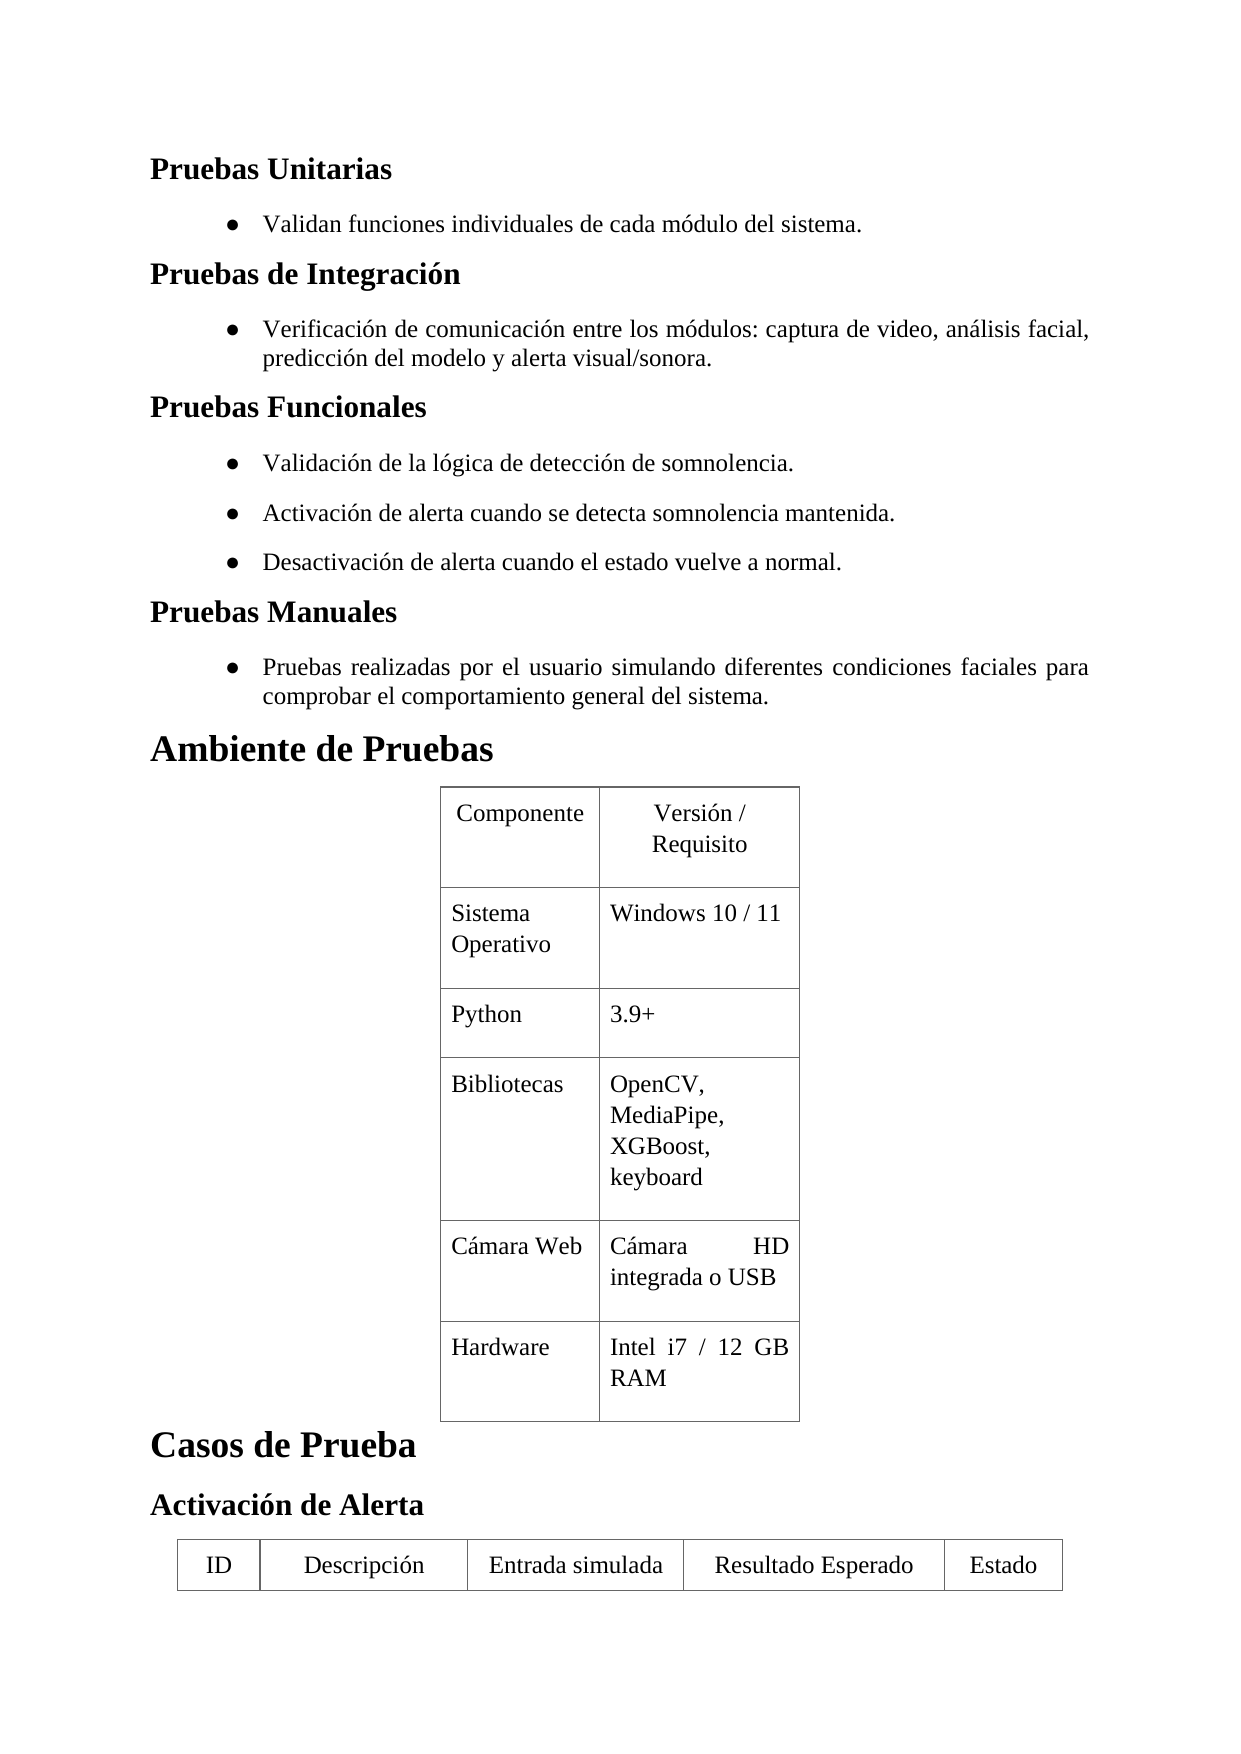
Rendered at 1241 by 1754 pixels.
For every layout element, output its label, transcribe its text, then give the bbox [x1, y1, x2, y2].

subtitle Casos de Prueba [150, 1422, 1090, 1465]
list Validación de la lógica de detección de somnolencia. [225, 448, 1090, 477]
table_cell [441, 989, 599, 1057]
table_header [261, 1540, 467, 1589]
subtitle Ambiente de Pruebas [150, 727, 1090, 770]
subtitle Pruebas Manuales [150, 593, 1090, 629]
subtitle Pruebas Unitarias [150, 150, 1090, 186]
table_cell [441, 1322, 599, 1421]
list Pruebas realizadas por el usuario simulando diferentes condiciones faciales para comprobar el comportamiento general del sistema. [225, 652, 1090, 710]
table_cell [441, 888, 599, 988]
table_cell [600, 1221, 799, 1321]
list Validan funciones individuales de cada módulo del sistema. [225, 209, 1090, 238]
subtitle Pruebas Funcionales [150, 389, 1090, 425]
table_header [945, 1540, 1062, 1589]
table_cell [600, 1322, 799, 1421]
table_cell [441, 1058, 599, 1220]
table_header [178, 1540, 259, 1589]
list Verificación de comunicación entre los módulos: captura de video, análisis facial, predicción del modelo y alerta visual/sonora. [225, 314, 1090, 372]
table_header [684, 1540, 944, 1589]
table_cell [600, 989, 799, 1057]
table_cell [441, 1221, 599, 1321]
subtitle Activación de Alerta [150, 1486, 1090, 1522]
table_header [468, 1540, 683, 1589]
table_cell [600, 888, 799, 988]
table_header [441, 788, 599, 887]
list Activación de alerta cuando se detecta somnolencia mantenida. [225, 498, 1090, 527]
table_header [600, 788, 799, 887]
list Desactivación de alerta cuando el estado vuelve a normal. [225, 547, 1090, 576]
subtitle Pruebas de Integración [150, 255, 1090, 291]
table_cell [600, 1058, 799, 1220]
